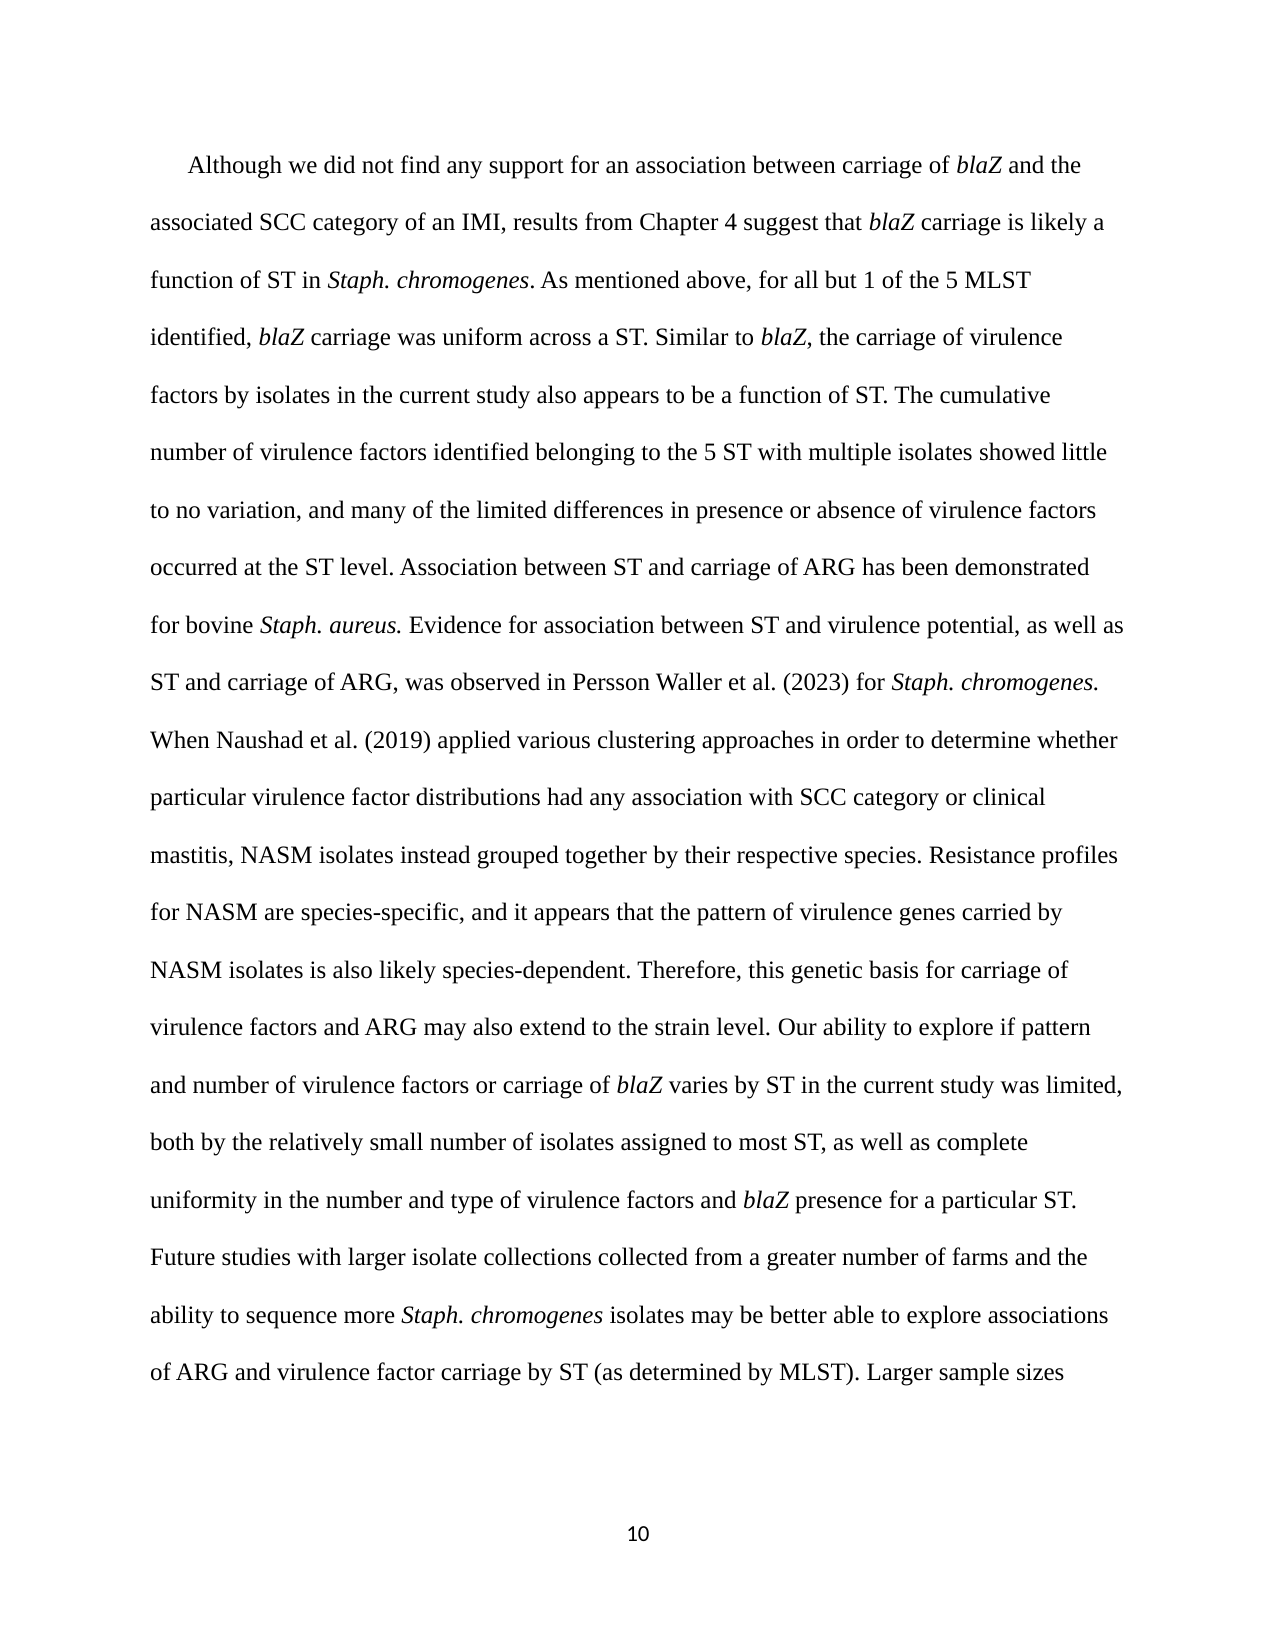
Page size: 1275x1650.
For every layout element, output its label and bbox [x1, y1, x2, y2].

text [150, 150, 1125, 1386]
